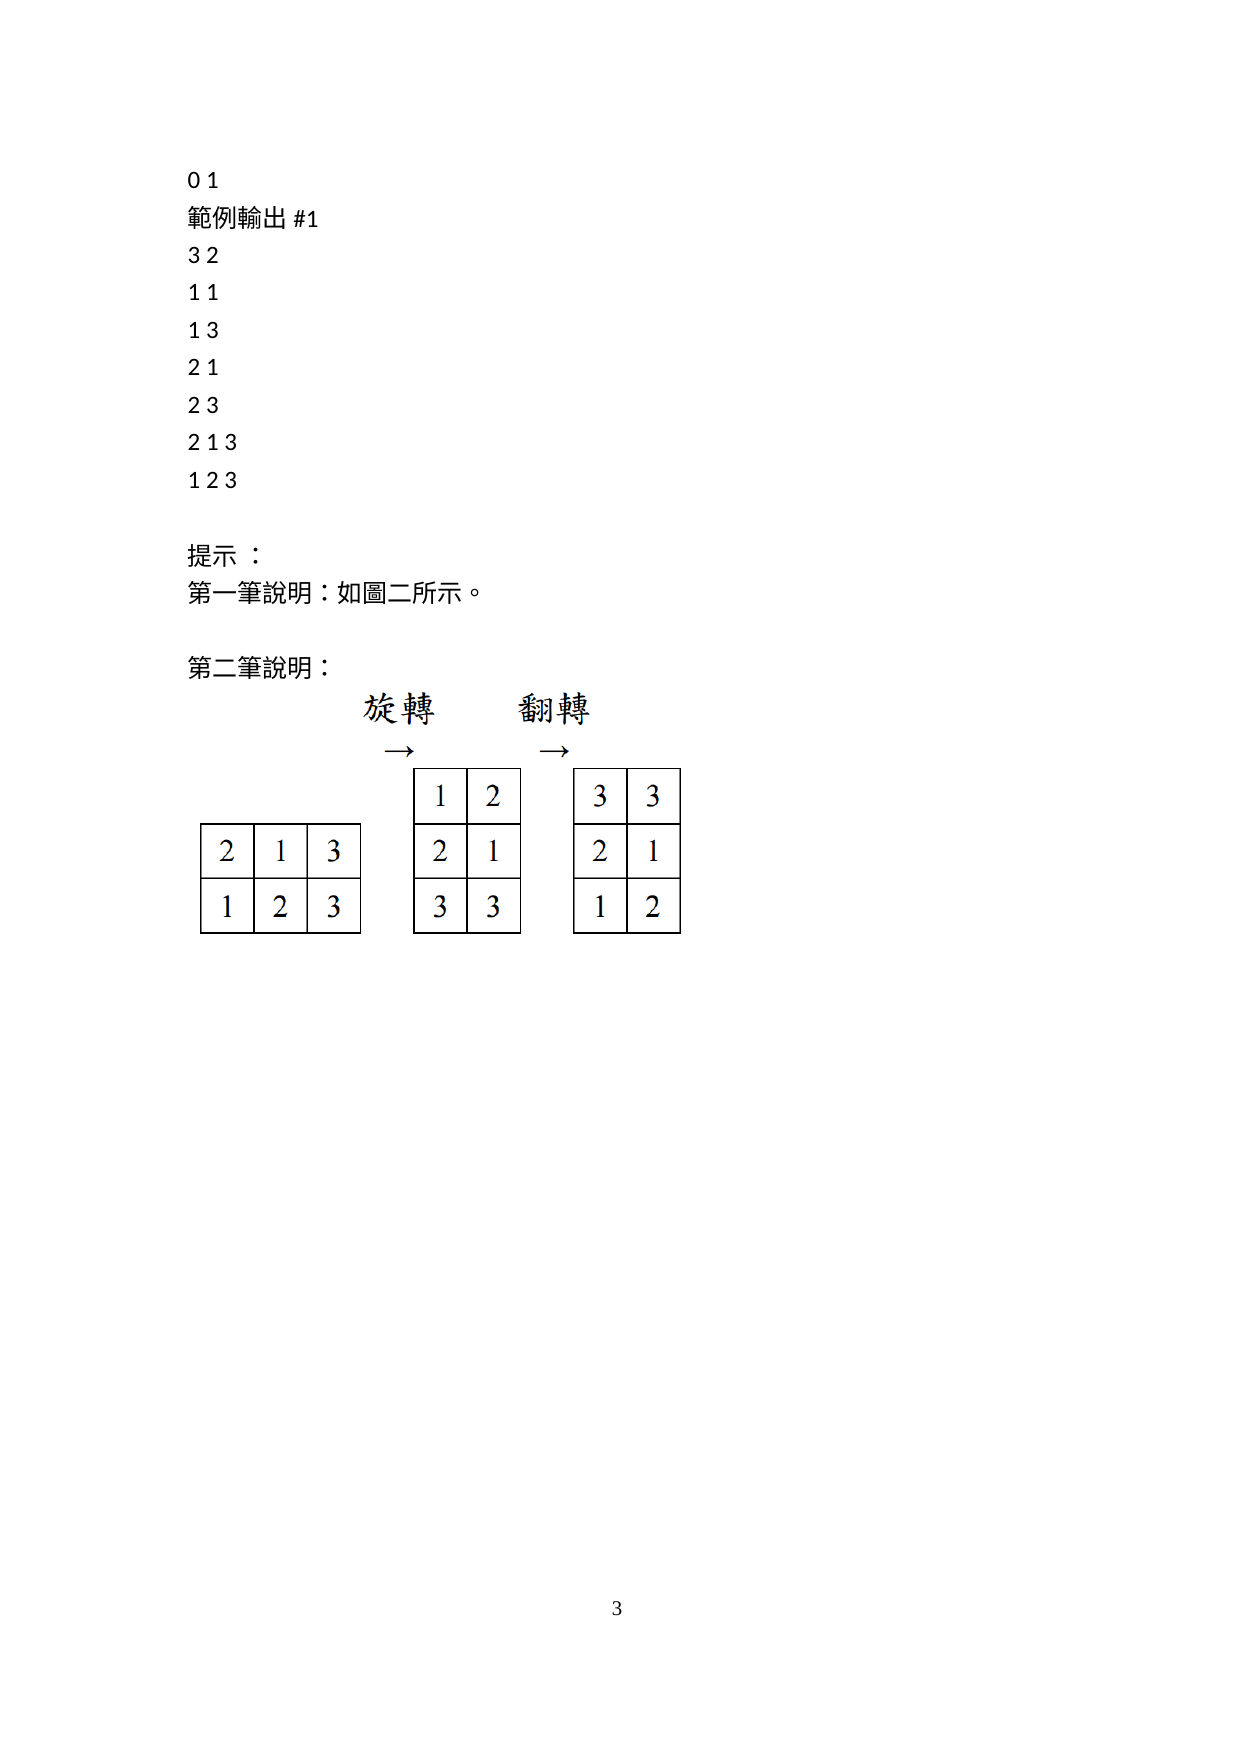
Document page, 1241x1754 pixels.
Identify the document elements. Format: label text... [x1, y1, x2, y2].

text 0 1 [187, 161, 1053, 198]
text 3 2 [187, 236, 1053, 273]
text 提示 ： [187, 536, 1053, 573]
text 1 3 [187, 311, 1053, 348]
picture [187, 685, 694, 939]
text 第二筆說明： [187, 648, 1053, 686]
text 範例輸出 #1 [187, 198, 1053, 236]
text 第一筆說明：如圖二所示。 [187, 573, 1053, 611]
text 2 1 3 [187, 423, 1053, 461]
text 2 1 [187, 348, 1053, 386]
text 1 2 3 [187, 461, 1053, 498]
text 2 3 [187, 386, 1053, 423]
text 1 1 [187, 273, 1053, 311]
